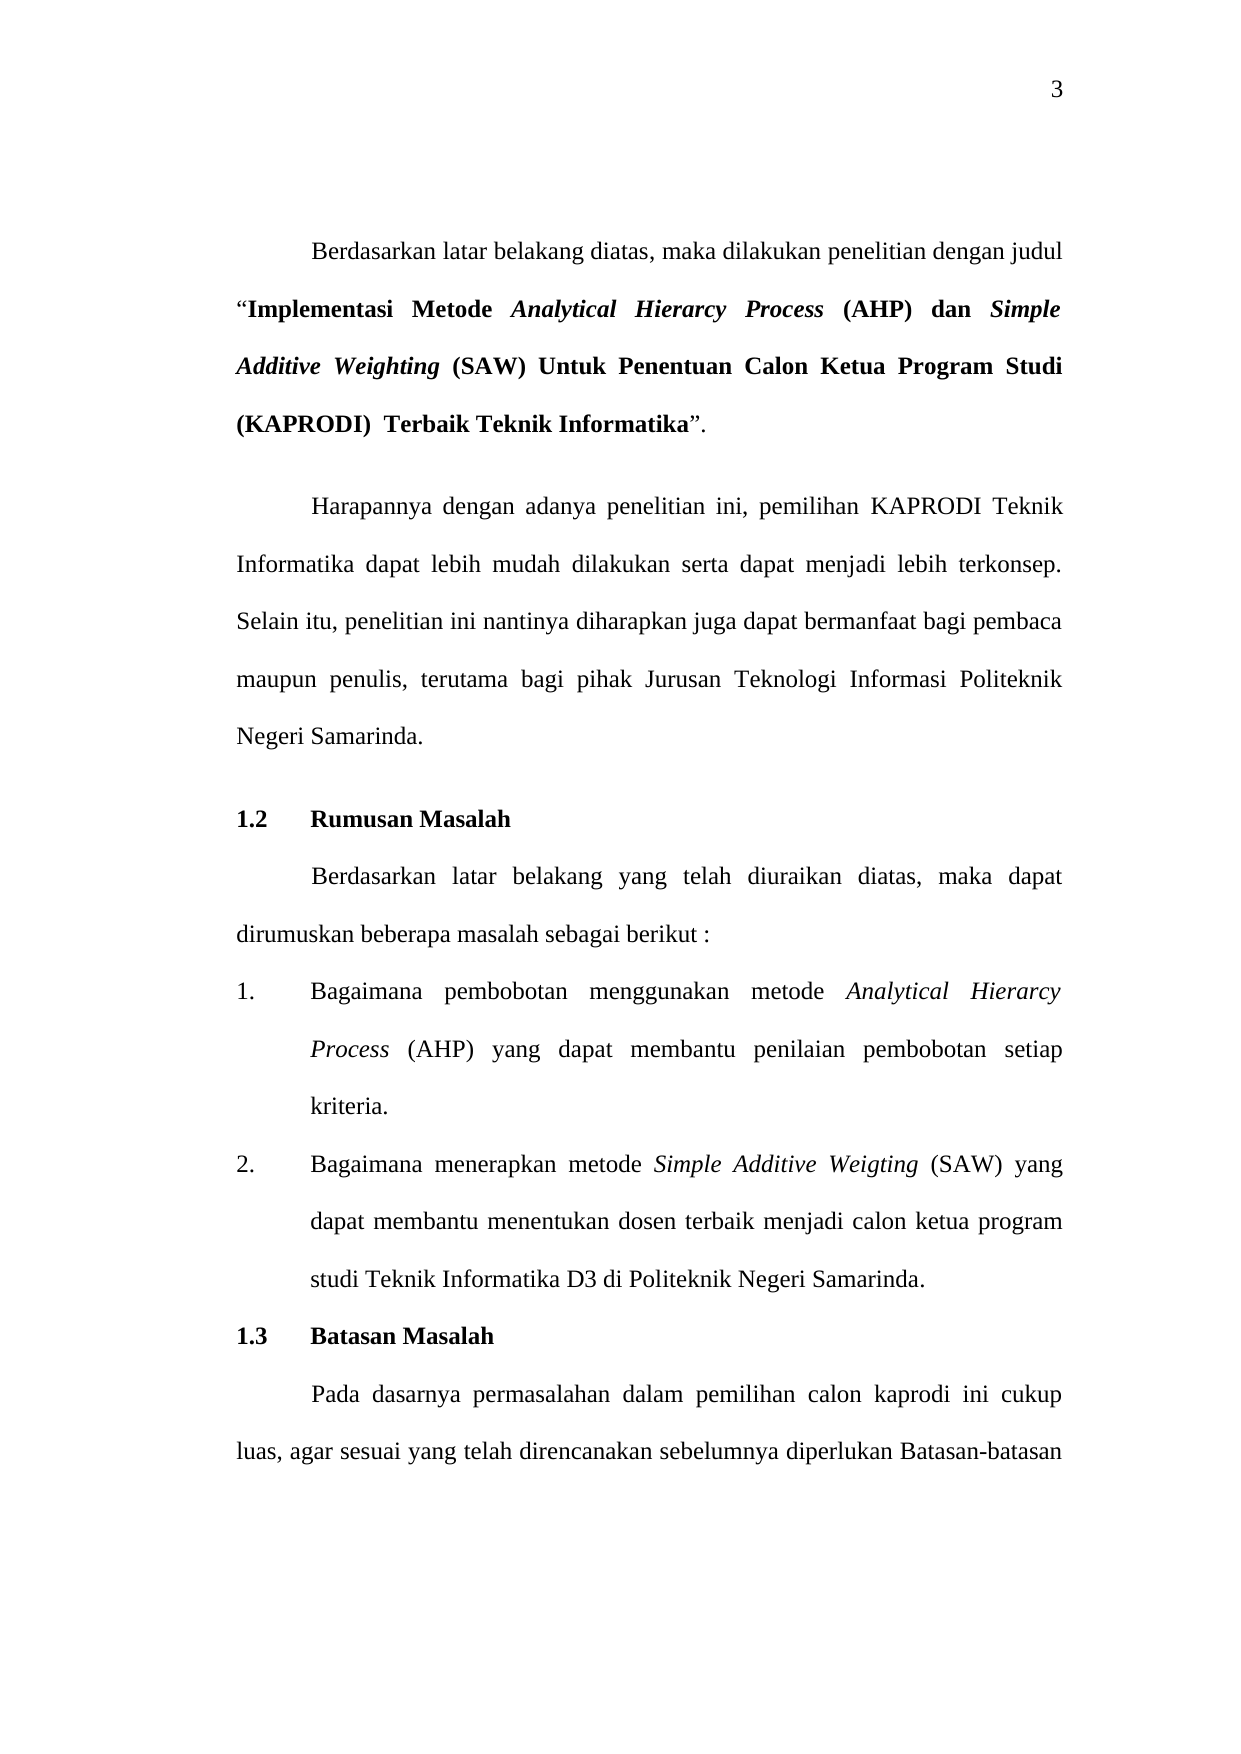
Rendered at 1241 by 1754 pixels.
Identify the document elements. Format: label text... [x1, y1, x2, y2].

text Berdasarkan latar belakang yang telah diuraikan diatas, maka dapat dirumuskan beberapa masalah sebagai berikut : [236, 861, 1063, 947]
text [236, 1379, 1063, 1465]
text Harapannya dengan adanya penelitian ini, pemilihan KAPRODI Teknik Informatika dapat lebih mudah dilakukan serta dapat menjadi lebih terkonsep. Selain itu, penelitian ini nantinya diharapkan juga dapat bermanfaat bagi pembaca maupun penulis, terutama bagi pihak Jurusan Teknologi Informasi Politeknik Negeri Samarinda. [236, 491, 1063, 750]
subtitle 1.3 Batasan Masalah [236, 1321, 1063, 1350]
text Berdasarkan latar belakang diatas, maka dilakukan penelitian dengan judul “Implementasi Metode Analytical Hierarcy Process (AHP) dan Simple Additive Weighting (SAW) Untuk Penentuan Calon Ketua Program Studi (KAPRODI) Terbaik Teknik Informatika”. [236, 236, 1063, 437]
text 2. Bagaimana menerapkan metode Simple Additive Weigting (SAW) yang dapat membantu menentukan dosen terbaik menjadi calon ketua program studi Teknik Informatika D3 di Politeknik Negeri Samarinda. [236, 1149, 1063, 1292]
subtitle 1.2 Rumusan Masalah [236, 804, 1063, 832]
text 1. Bagaimana pembobotan menggunakan metode Analytical Hierarcy Process (AHP) yang dapat membantu penilaian pembobotan setiap kriteria. [236, 976, 1063, 1120]
